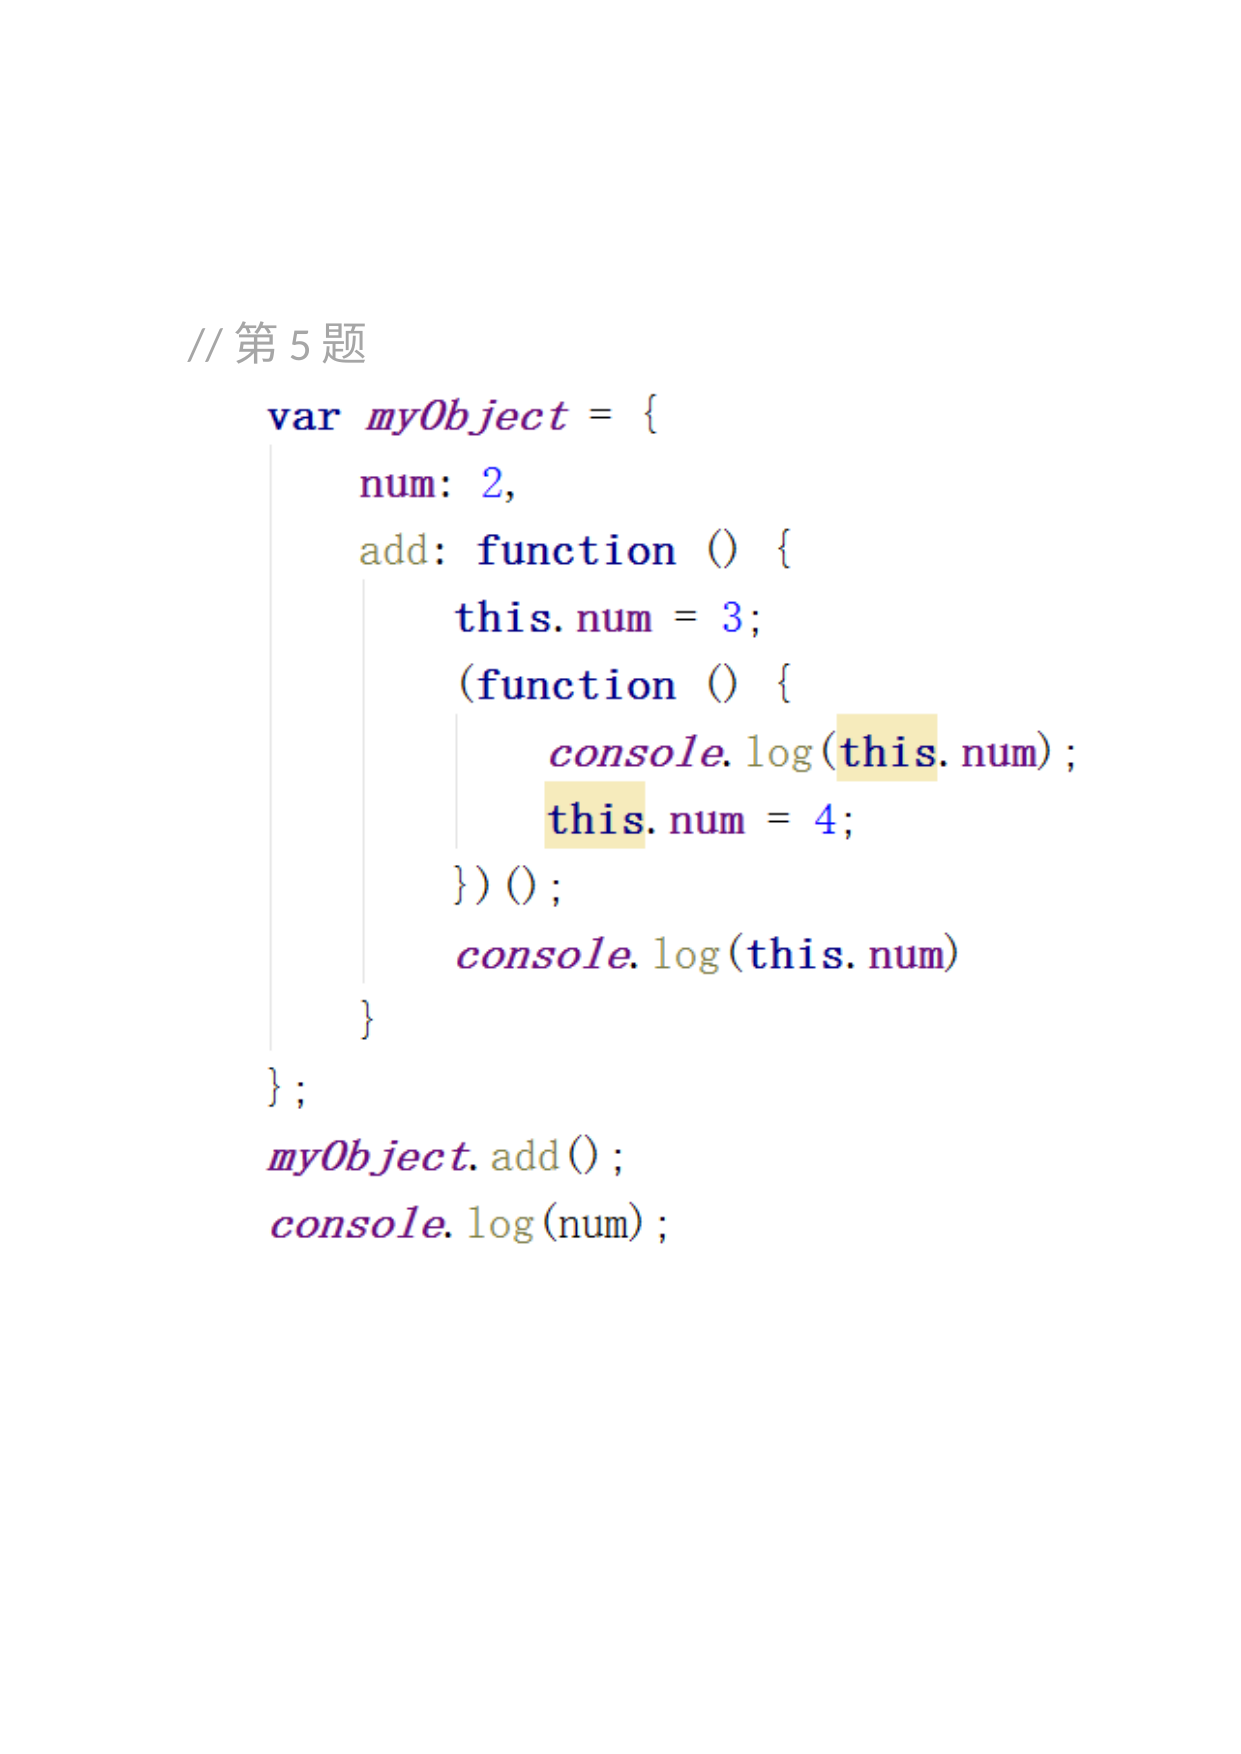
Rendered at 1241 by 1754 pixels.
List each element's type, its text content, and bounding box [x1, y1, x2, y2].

picture [187, 389, 1112, 1253]
text // 第5题 [187, 292, 1053, 389]
